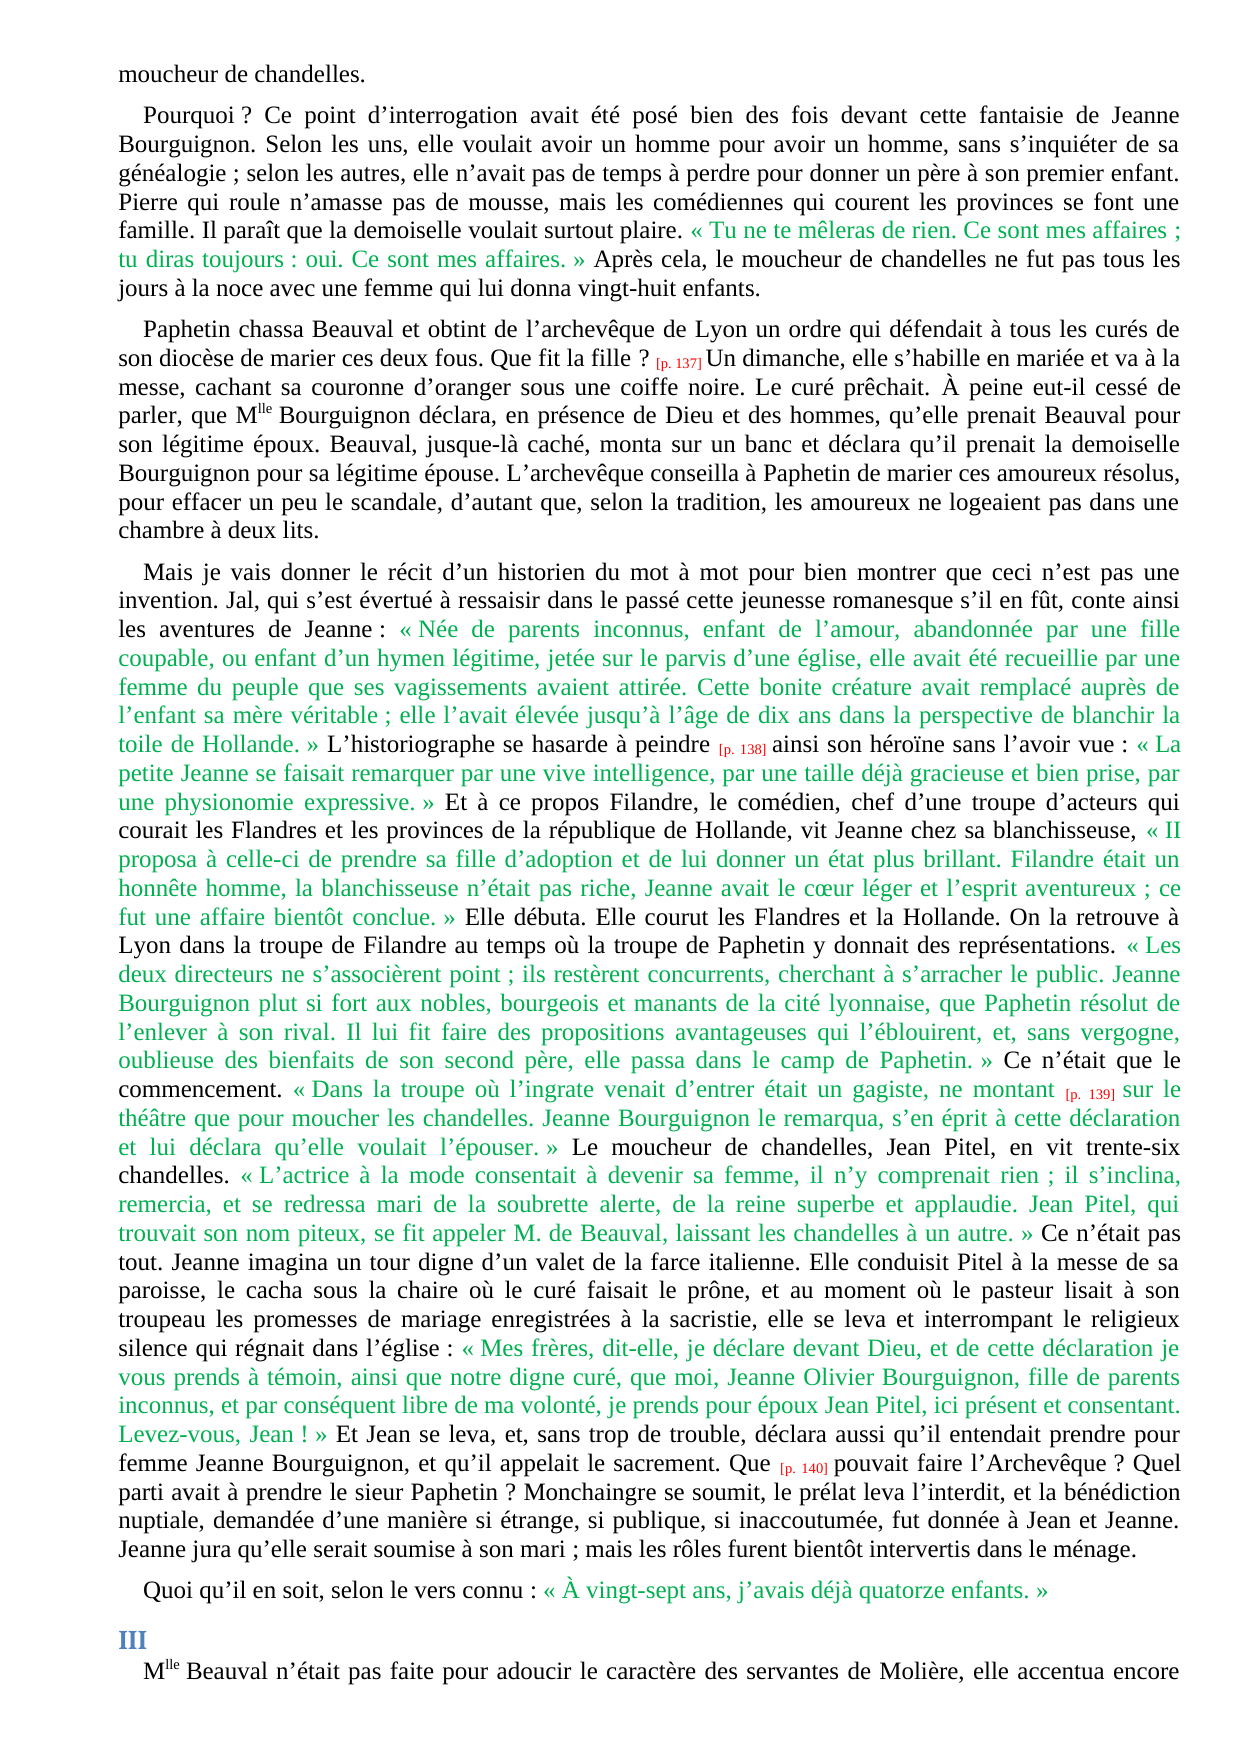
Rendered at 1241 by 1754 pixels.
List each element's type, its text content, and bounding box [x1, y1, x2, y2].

text Pourquoi ? Ce point d’interrogation avait été posé bien des fois devant cette fantaisie de Jeanne Bourguignon. Selon les uns, elle voulait avoir un homme pour avoir un homme, sans s’inquiéter de sa généalogie ; selon les autres, elle n’avait pas de temps à perdre pour donner un père à son premier enfant. Pierre qui roule n’amasse pas de mousse, mais les comédiennes qui courent les provinces se font une famille. Il paraît que la demoiselle voulait surtout plaire. « Tu ne te mêleras de rien. Ce sont mes affaires ; tu diras toujours : oui. Ce sont mes affaires. » Après cela, le moucheur de chandelles ne fut pas tous les jours à la noce avec une femme qui lui donna vingt-huit enfants. [118, 100, 1181, 302]
text Quoi qu’il en soit, selon le vers connu : « À vingt-sept ans, j’avais déjà quatorze enfants. » [118, 1575, 1181, 1604]
text Mais je vais donner le récit d’un historien du mot à mot pour bien montrer que ceci n’est pas une invention. Jal, qui s’est évertué à ressaisir dans le passé cette jeunesse romanesque s’il en fût, conte ainsi les aventures de Jeanne : « Née de parents inconnus, enfant de l’amour, abandonnée par une fille coupable, ou enfant d’un hymen légitime, jetée sur le parvis d’une église, elle avait été recueillie par une femme du peuple que ses vagissements avaient attirée. Cette bonite créature avait remplacé auprès de l’enfant sa mère véritable ; elle l’avait élevée jusqu’à l’âge de dix ans dans la perspective de blanchir la toile de Hollande. » L’historiographe se hasarde à peindre [p. 138] ainsi son héroïne sans l’avoir vue : « La petite Jeanne se faisait remarquer par une vive intelligence, par une taille déjà gracieuse et bien prise, par une physionomie expressive. » Et à ce propos Filandre, le comédien, chef d’une troupe d’acteurs qui courait les Flandres et les provinces de la république de Hollande, vit Jeanne chez sa blanchisseuse, « II proposa à celle-ci de prendre sa fille d’adoption et de lui donner un état plus brillant. Filandre était un honnête homme, la blanchisseuse n’était pas riche, Jeanne avait le cœur léger et l’esprit aventureux ; ce fut une affaire bientôt conclue. » Elle débuta. Elle courut les Flandres et la Hollande. On la retrouve à Lyon dans la troupe de Filandre au temps où la troupe de Paphetin y donnait des représentations. « Les deux directeurs ne s’associèrent point ; ils restèrent concurrents, cherchant à s’arracher le public. Jeanne Bourguignon plut si fort aux nobles, bourgeois et manants de la cité lyonnaise, que Paphetin résolut de l’enlever à son rival. Il lui fit faire des propositions avantageuses qui l’éblouirent, et, sans vergogne, oublieuse des bienfaits de son second père, elle passa dans le camp de Paphetin. » Ce n’était que le commencement. « Dans la troupe où l’ingrate venait d’entrer était un gagiste, ne montant [p. 139] sur le théâtre que pour moucher les chandelles. Jeanne Bourguignon le remarqua, s’en éprit à cette déclaration et lui déclara qu’elle voulait l’épouser. » Le moucheur de chandelles, Jean Pitel, en vit trente-six chandelles. « L’actrice à la mode consentait à devenir sa femme, il n’y comprenait rien ; il s’inclina, remercia, et se redressa mari de la soubrette alerte, de la reine superbe et applaudie. Jean Pitel, qui trouvait son nom piteux, se fit appeler M. de Beauval, laissant les chandelles à un autre. » Ce n’était pas tout. Jeanne imagina un tour digne d’un valet de la farce italienne. Elle conduisit Pitel à la messe de sa paroisse, le cacha sous la chaire où le curé faisait le prône, et au moment où le pasteur lisait à son troupeau les promesses de mariage enregistrées à la sacristie, elle se leva et interrompant le religieux silence qui régnait dans l’église : « Mes frères, dit-elle, je déclare devant Dieu, et de cette déclaration je vous prends à témoin, ainsi que notre digne curé, que moi, Jeanne Olivier Bourguignon, fille de parents inconnus, et par conséquent libre de ma volonté, je prends pour époux Jean Pitel, ici présent et consentant. Levez-vous, Jean ! » Et Jean se leva, et, sans trop de trouble, déclara aussi qu’il entendait prendre pour femme Jeanne Bourguignon, et qu’il appelait le sacrement. Que [p. 140] pouvait faire l’Archevêque ? Quel parti avait à prendre le sieur Paphetin ? Monchaingre se soumit, le prélat leva l’interdit, et la bénédiction nuptiale, demandée d’une manière si étrange, si publique, si inaccoutumée, fut donnée à Jean et Jeanne. Jeanne jura qu’elle serait soumise à son mari ; mais les rôles furent bientôt intervertis dans le ménage. [118, 557, 1181, 1563]
text Paphetin chassa Beauval et obtint de l’archevêque de Lyon un ordre qui défendait à tous les curés de son diocèse de marier ces deux fous. Que fit la fille ? [p. 137] Un dimanche, elle s’habille en mariée et va à la messe, cachant sa couronne d’oranger sous une coiffe noire. Le curé prêchait. À peine eut-il cessé de parler, que Mlle Bourguignon déclara, en présence de Dieu et des hommes, qu’elle prenait Beauval pour son légitime époux. Beauval, jusque-là caché, monta sur un banc et déclara qu’il prenait la demoiselle Bourguignon pour sa légitime épouse. L’archevêque conseilla à Paphetin de marier ces amoureux résolus, pour effacer un peu le scandale, d’autant que, selon la tradition, les amoureux ne logeaient pas dans une chambre à deux lits. [118, 314, 1181, 544]
subtitle III [118, 1625, 1181, 1656]
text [118, 1656, 1181, 1685]
